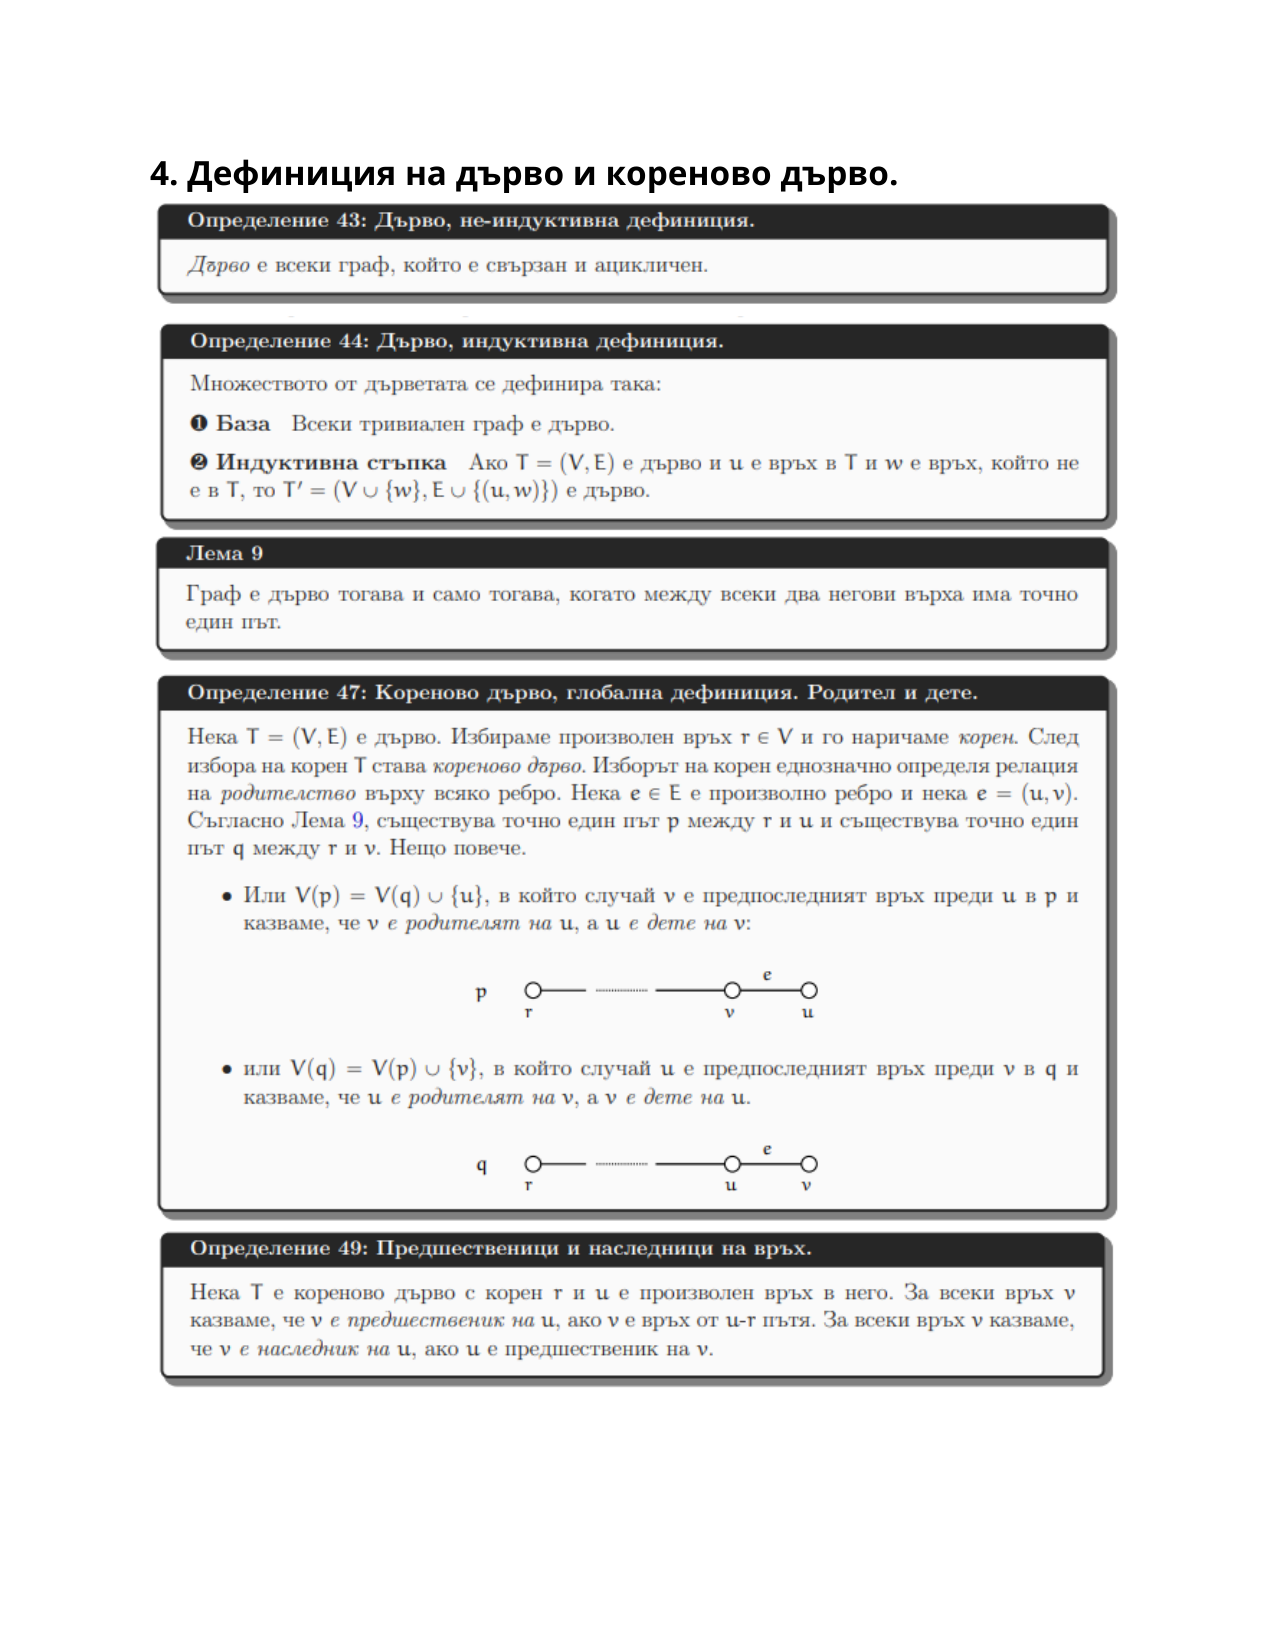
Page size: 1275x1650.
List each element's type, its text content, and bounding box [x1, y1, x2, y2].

picture [150, 198, 1125, 314]
picture [150, 1229, 1125, 1393]
picture [150, 669, 1125, 1228]
picture [150, 534, 1125, 668]
picture [150, 316, 1125, 533]
subtitle 4. Дефиниция на дърво и кореново дърво. [150, 150, 1125, 195]
